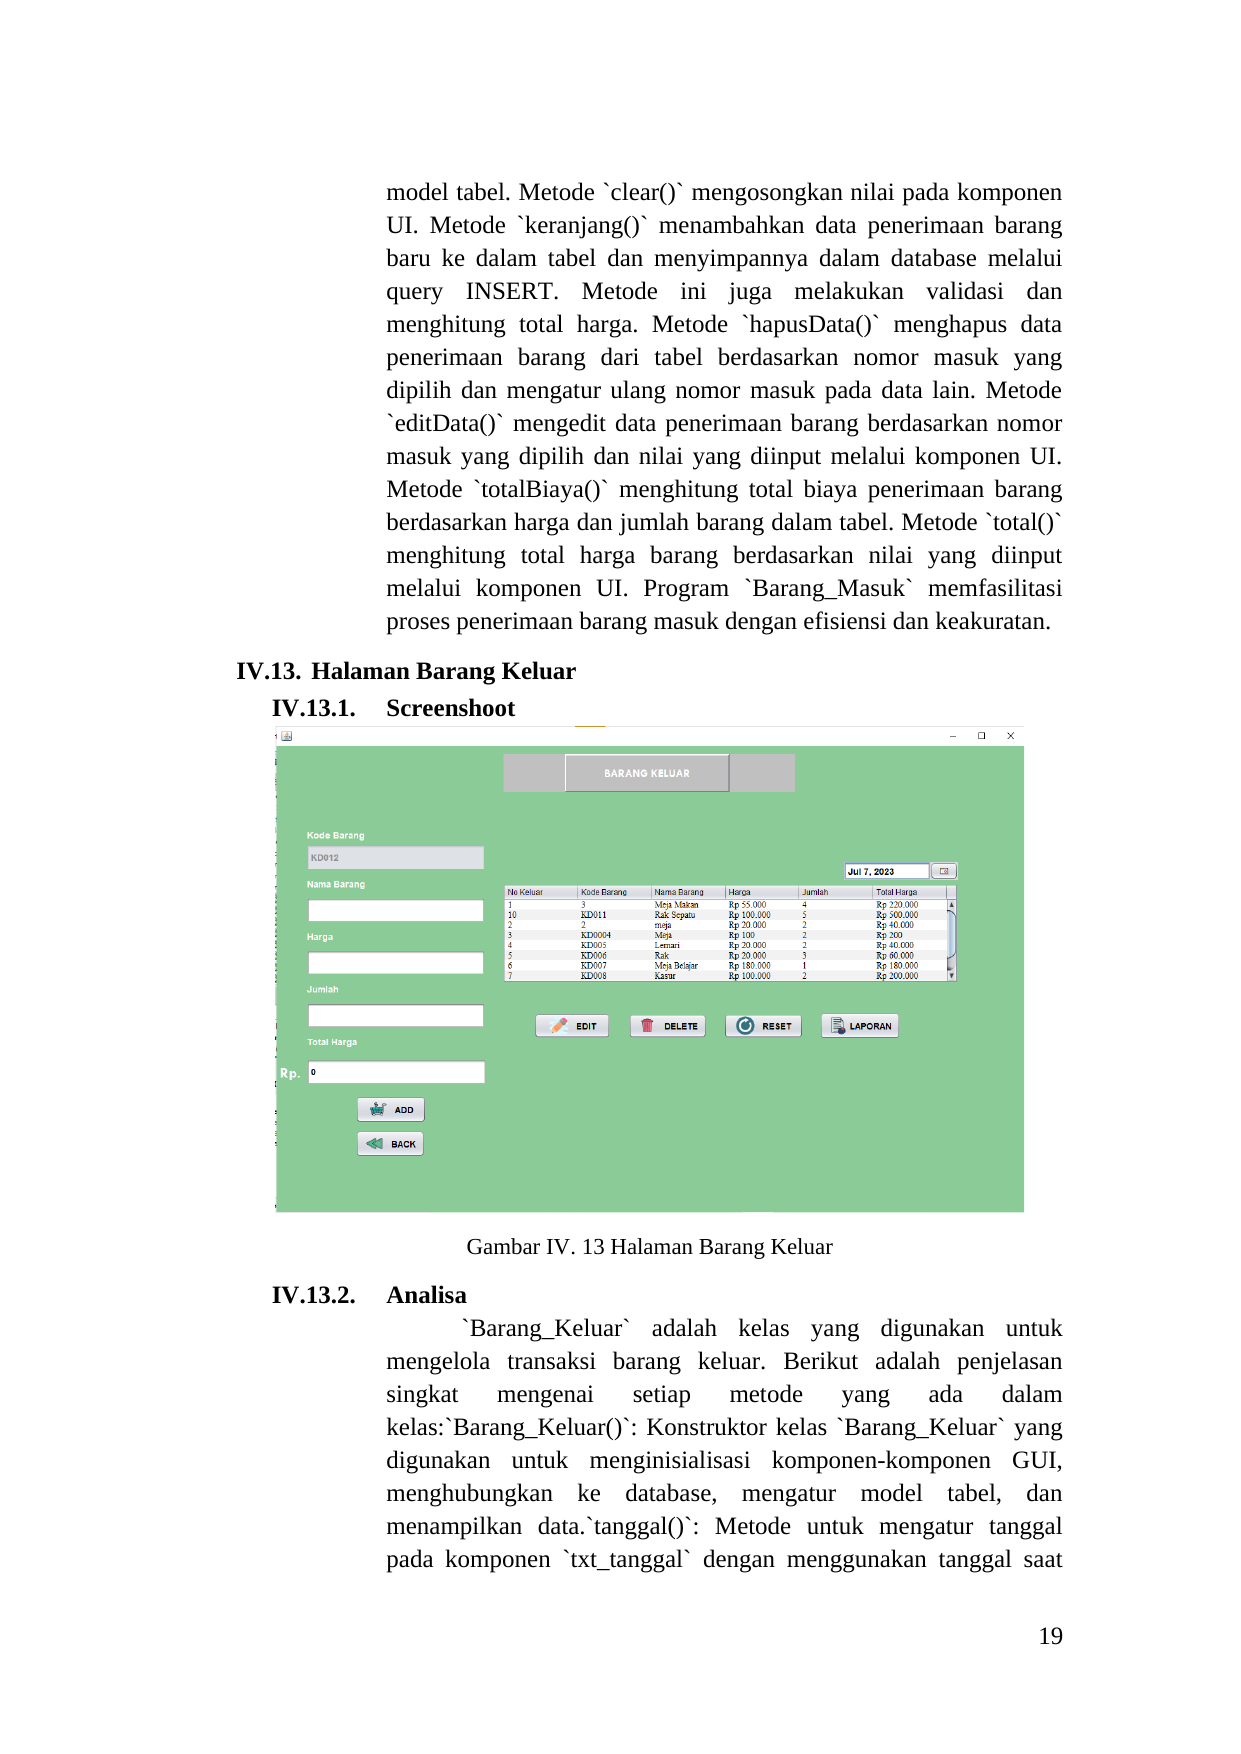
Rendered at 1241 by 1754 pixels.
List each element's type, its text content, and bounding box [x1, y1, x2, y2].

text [386, 177, 1063, 635]
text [386, 1313, 1063, 1573]
subtitle Screenshoot [272, 693, 1063, 722]
subtitle Analisa [272, 1280, 1063, 1309]
picture [275, 726, 1025, 1213]
subtitle Halaman Barang Keluar [236, 656, 1063, 685]
